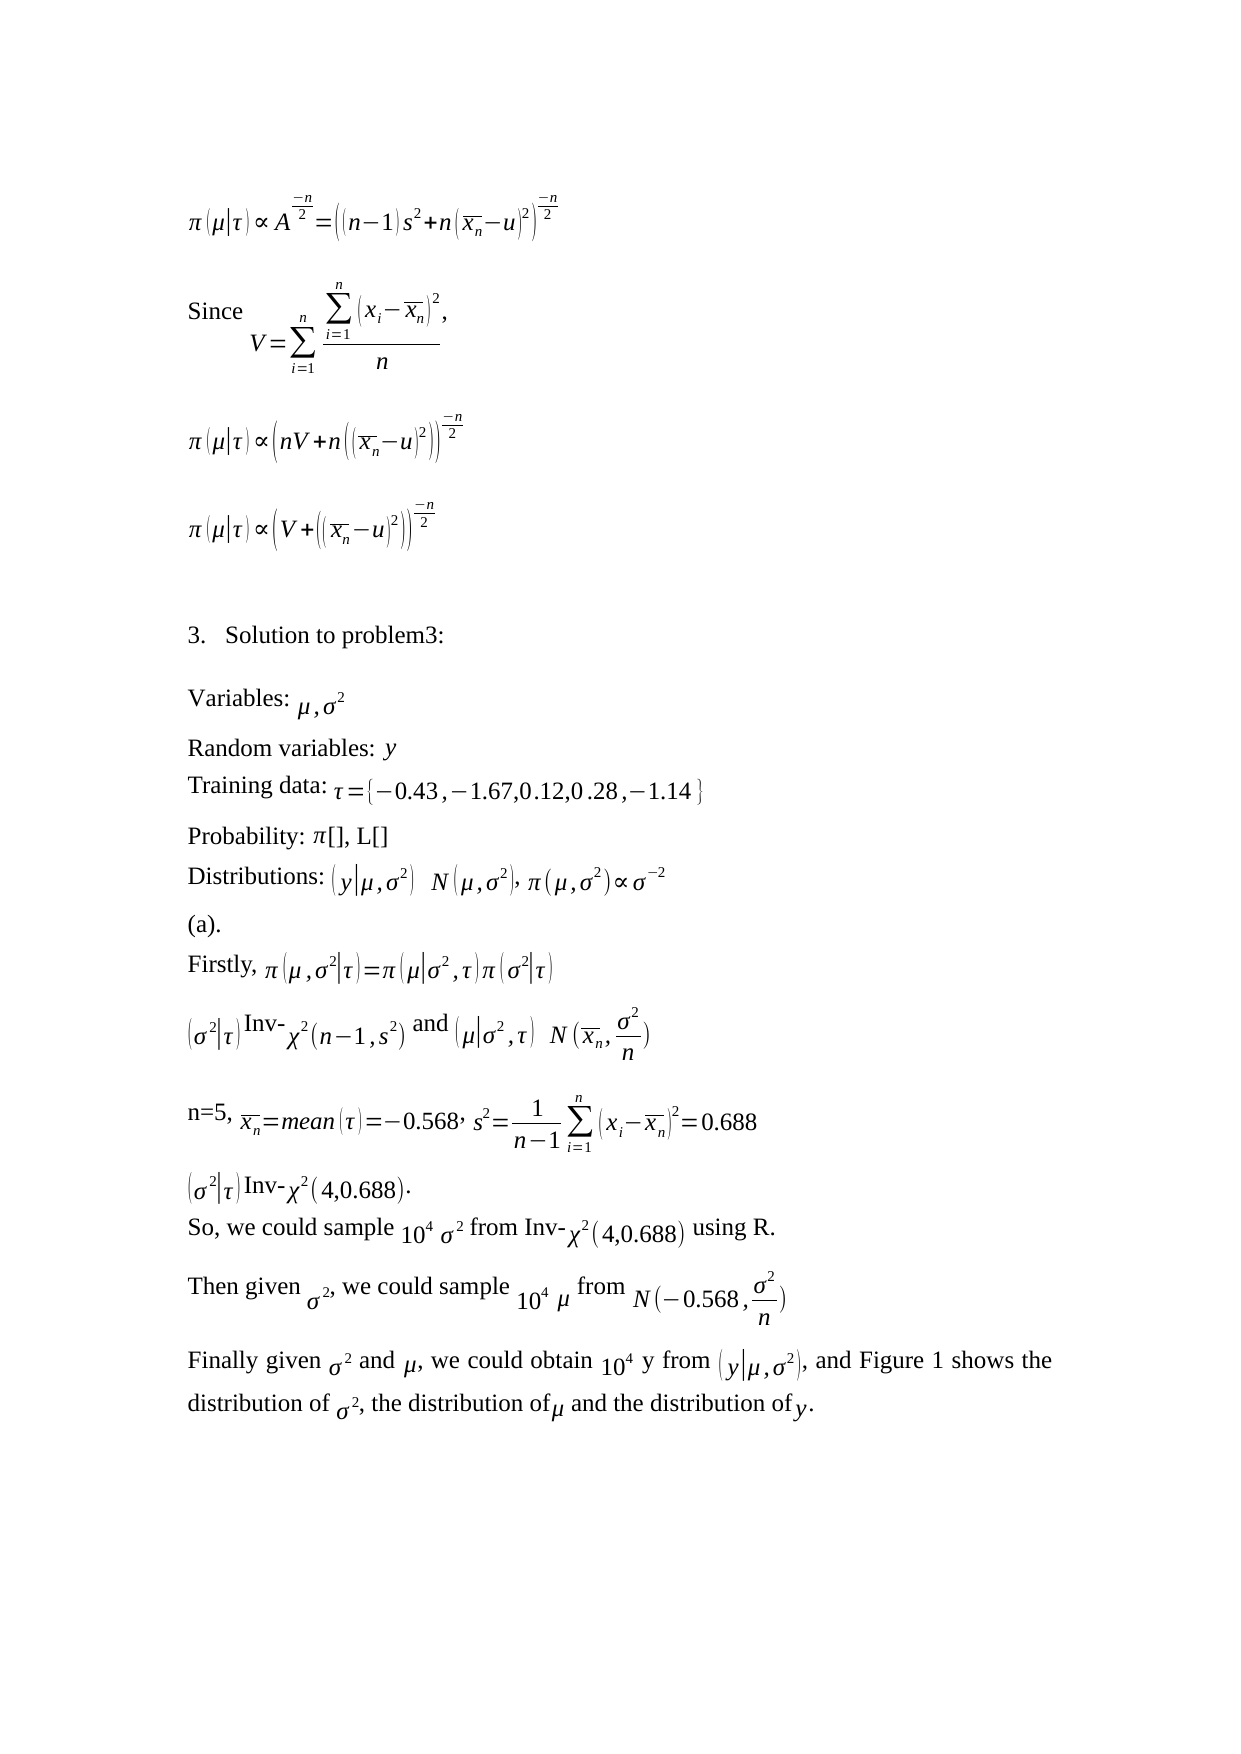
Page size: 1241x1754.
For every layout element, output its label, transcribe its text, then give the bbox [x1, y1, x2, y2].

text Finally given and , we could obtain y from , and Figure 1 shows the distribution of , the distribution of and the distribution of. [187, 1343, 1053, 1431]
text Training data: [187, 770, 1053, 814]
text Probability: [], L[] [187, 814, 1053, 858]
text (a). [187, 902, 1053, 946]
text Since , [187, 260, 1053, 392]
text So, we could sample from Inv- using R. [187, 1210, 1053, 1254]
text Distributions: , [187, 858, 1053, 902]
text Inv- and [187, 990, 1053, 1078]
text Variables: [187, 682, 1053, 726]
text Firstly, [187, 946, 1053, 990]
text n=5, , [187, 1078, 1053, 1166]
text Random variables: [187, 726, 1053, 770]
list Solution to problem3: [187, 613, 1053, 657]
text Inv-. [187, 1166, 1053, 1210]
text Then given , we could sample from [187, 1254, 1053, 1343]
